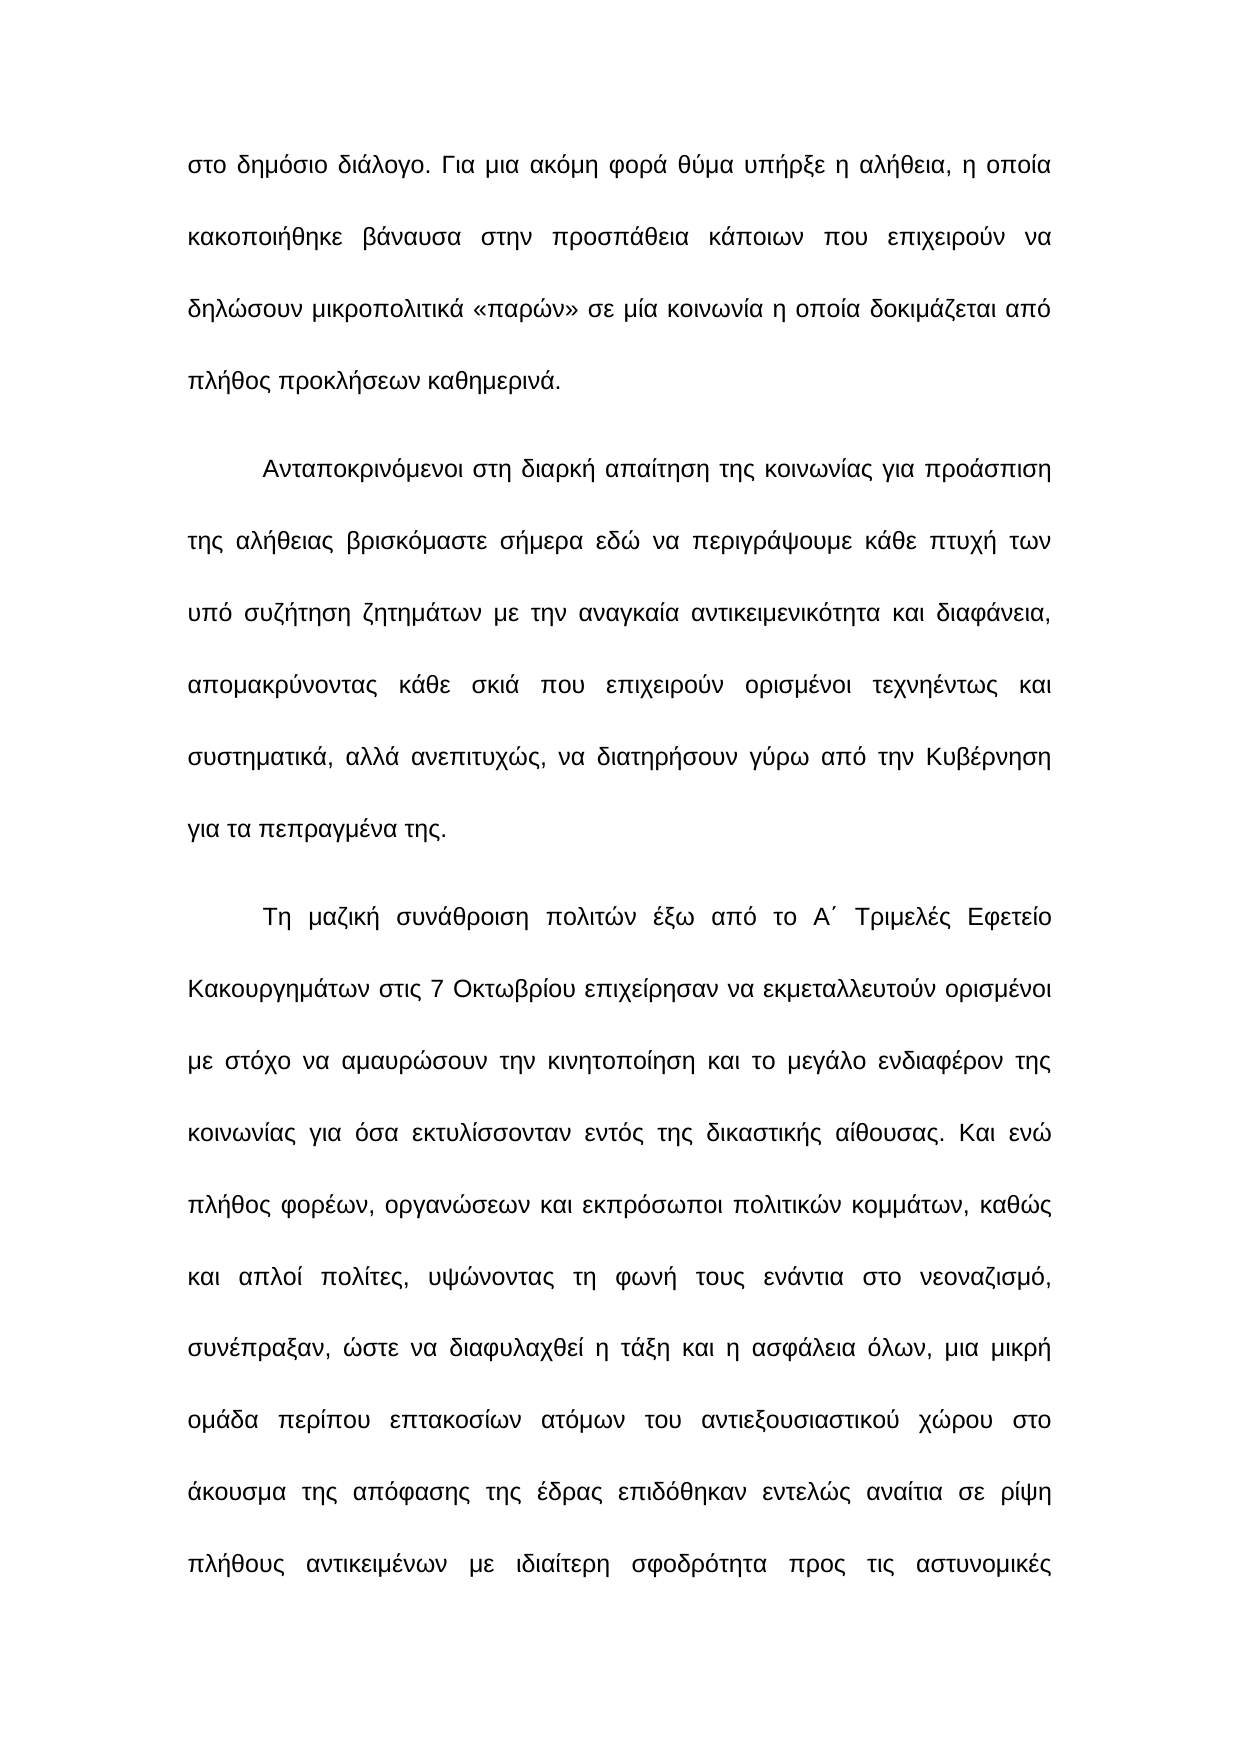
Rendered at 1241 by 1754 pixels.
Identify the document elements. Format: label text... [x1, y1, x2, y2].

text Ανταποκρινόμενοι στη διαρκή απαίτηση της κοινωνίας για προάσπιση της αλήθειας βρισκόμαστε σήμερα εδώ να περιγράψουμε κάθε πτυχή των υπό συζήτηση ζητημάτων με την αναγκαία αντικειμενικότητα και διαφάνεια, απομακρύνοντας κάθε σκιά που επιχειρούν ορισμένοι τεχνηέντως και συστηματικά, αλλά ανεπιτυχώς, να διατηρήσουν γύρω από την Κυβέρνηση για τα πεπραγμένα της. [187, 454, 1053, 842]
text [187, 150, 1053, 394]
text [187, 902, 1053, 1578]
